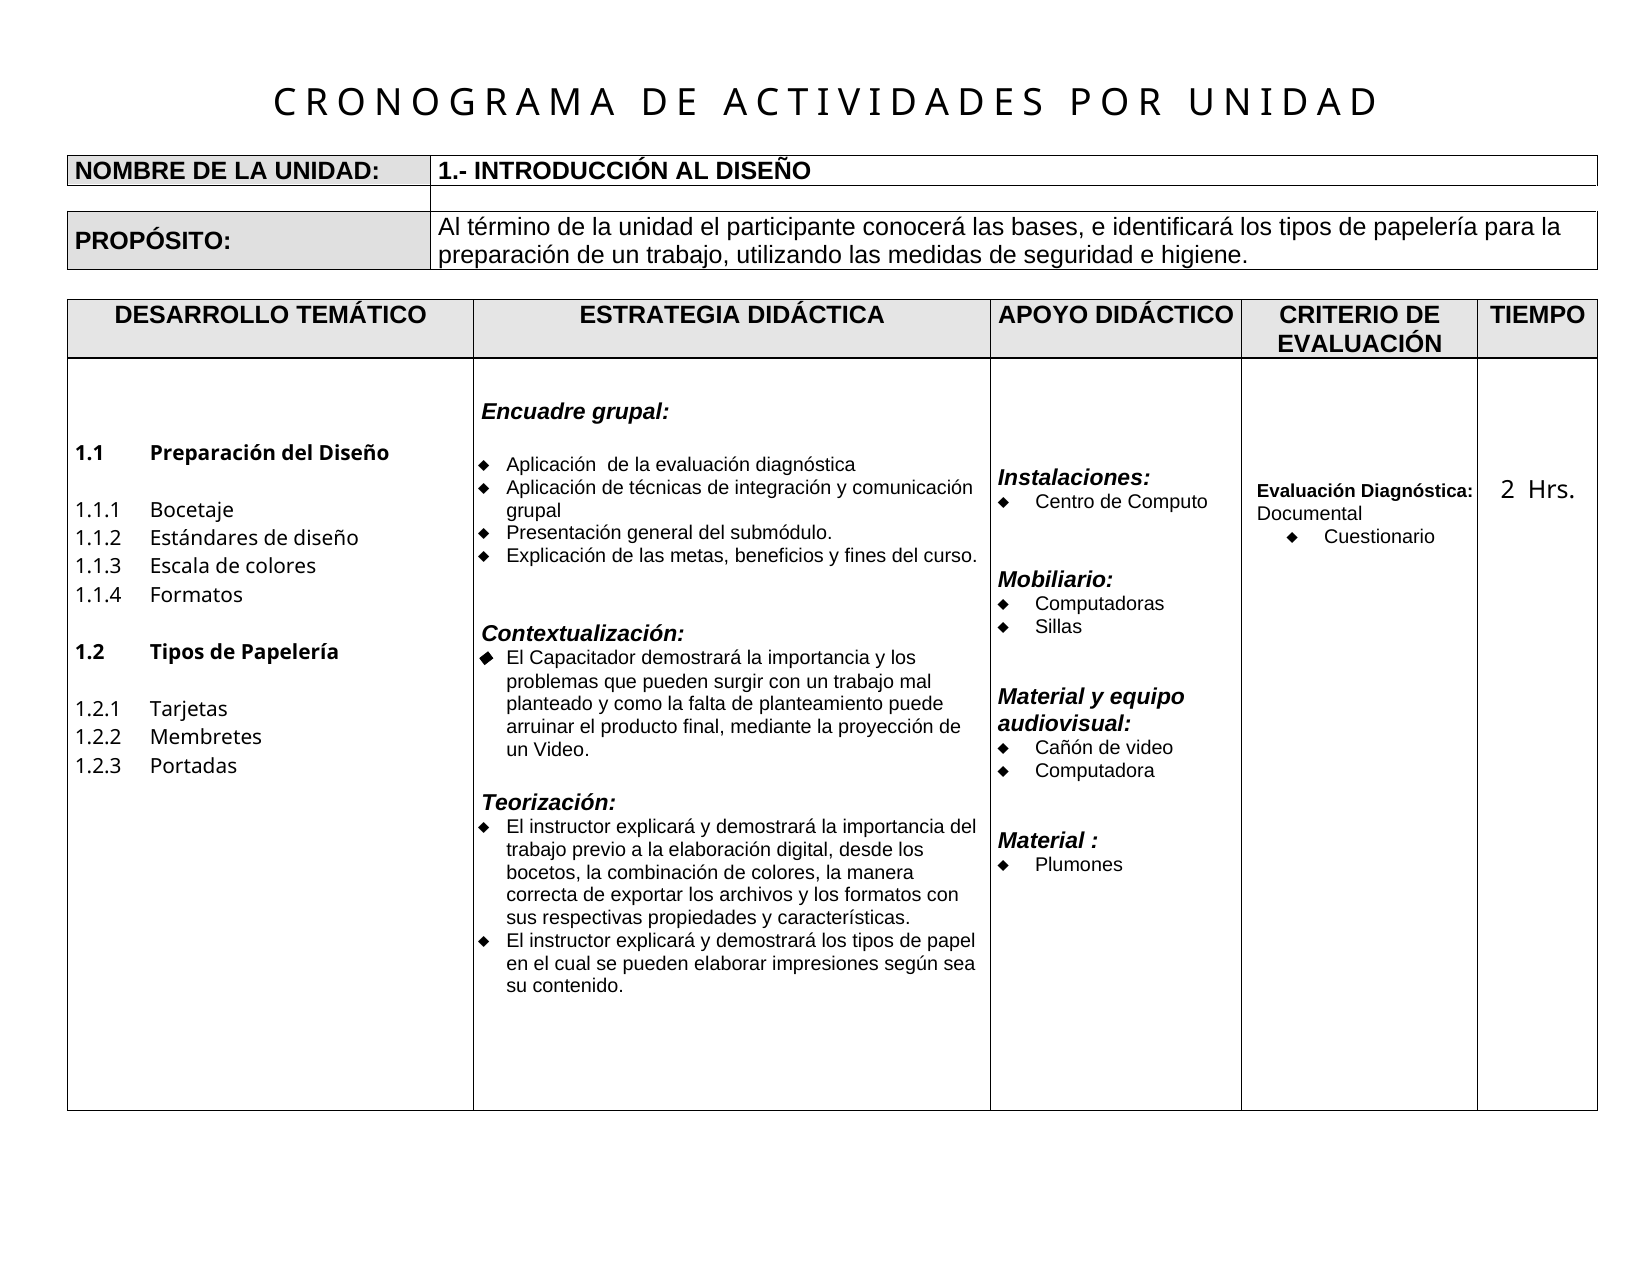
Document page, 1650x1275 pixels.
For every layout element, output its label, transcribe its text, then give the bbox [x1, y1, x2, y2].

table_cell Preparación del Diseño Bocetaje Estándares de diseño Escala de colores Formatos Tipos de Papelería Tarjetas Membretes Portadas [68, 359, 473, 1109]
table_header NOMBRE DE LA UNIDAD: [68, 156, 430, 184]
table_cell 2 Hrs. [1478, 359, 1597, 1109]
table_cell Al término de la unidad el participante conocerá las bases, e identificará los tipos de papelería para la preparación de un trabajo, utilizando las medidas de seguridad e higiene. [431, 211, 1597, 269]
text CRONOGRAMA DE ACTIVIDADES POR UNIDAD [75, 75, 1575, 126]
table_header CRITERIO DE EVALUACIÓN [1242, 300, 1477, 357]
table_header ESTRATEGIA DIDÁCTICA [474, 300, 990, 357]
table_header TIEMPO [1478, 300, 1597, 357]
table_cell Instalaciones: Centro de Computo Mobiliario: Computadoras Sillas Material y equipo audiovisual: Cañón de video Computadora Material : Plumones [991, 359, 1241, 1109]
table_cell [67, 186, 430, 211]
table_cell Evaluación Diagnóstica: Documental Cuestionario [1242, 359, 1477, 1109]
table_header APOYO DIDÁCTICO [991, 300, 1241, 357]
table_header 1.- INTRODUCCIÓN AL DISEÑO [431, 156, 1597, 184]
table_cell [431, 186, 1596, 211]
table_cell Encuadre grupal: Aplicación de la evaluación diagnóstica Aplicación de técnicas de integración y comunicación grupal Presentación general del submódulo. Explicación de las metas, beneficios y fines del curso. Contextualización: El Capacitador demostrará la importancia y los problemas que pueden surgir con un trabajo mal planteado y como la falta de planteamiento puede arruinar el producto final, mediante la proyección de un Video. Teorización: El instructor explicará y demostrará la importancia del trabajo previo a la elaboración digital, desde los bocetos, la combinación de colores, la manera correcta de exportar los archivos y los formatos con sus respectivas propiedades y características. El instructor explicará y demostrará los tipos de papel en el cual se pueden elaborar impresiones según sea su contenido. [474, 359, 990, 1109]
table_cell PROPÓSITO: [68, 212, 430, 269]
table_header DESARROLLO TEMÁTICO [68, 300, 473, 357]
